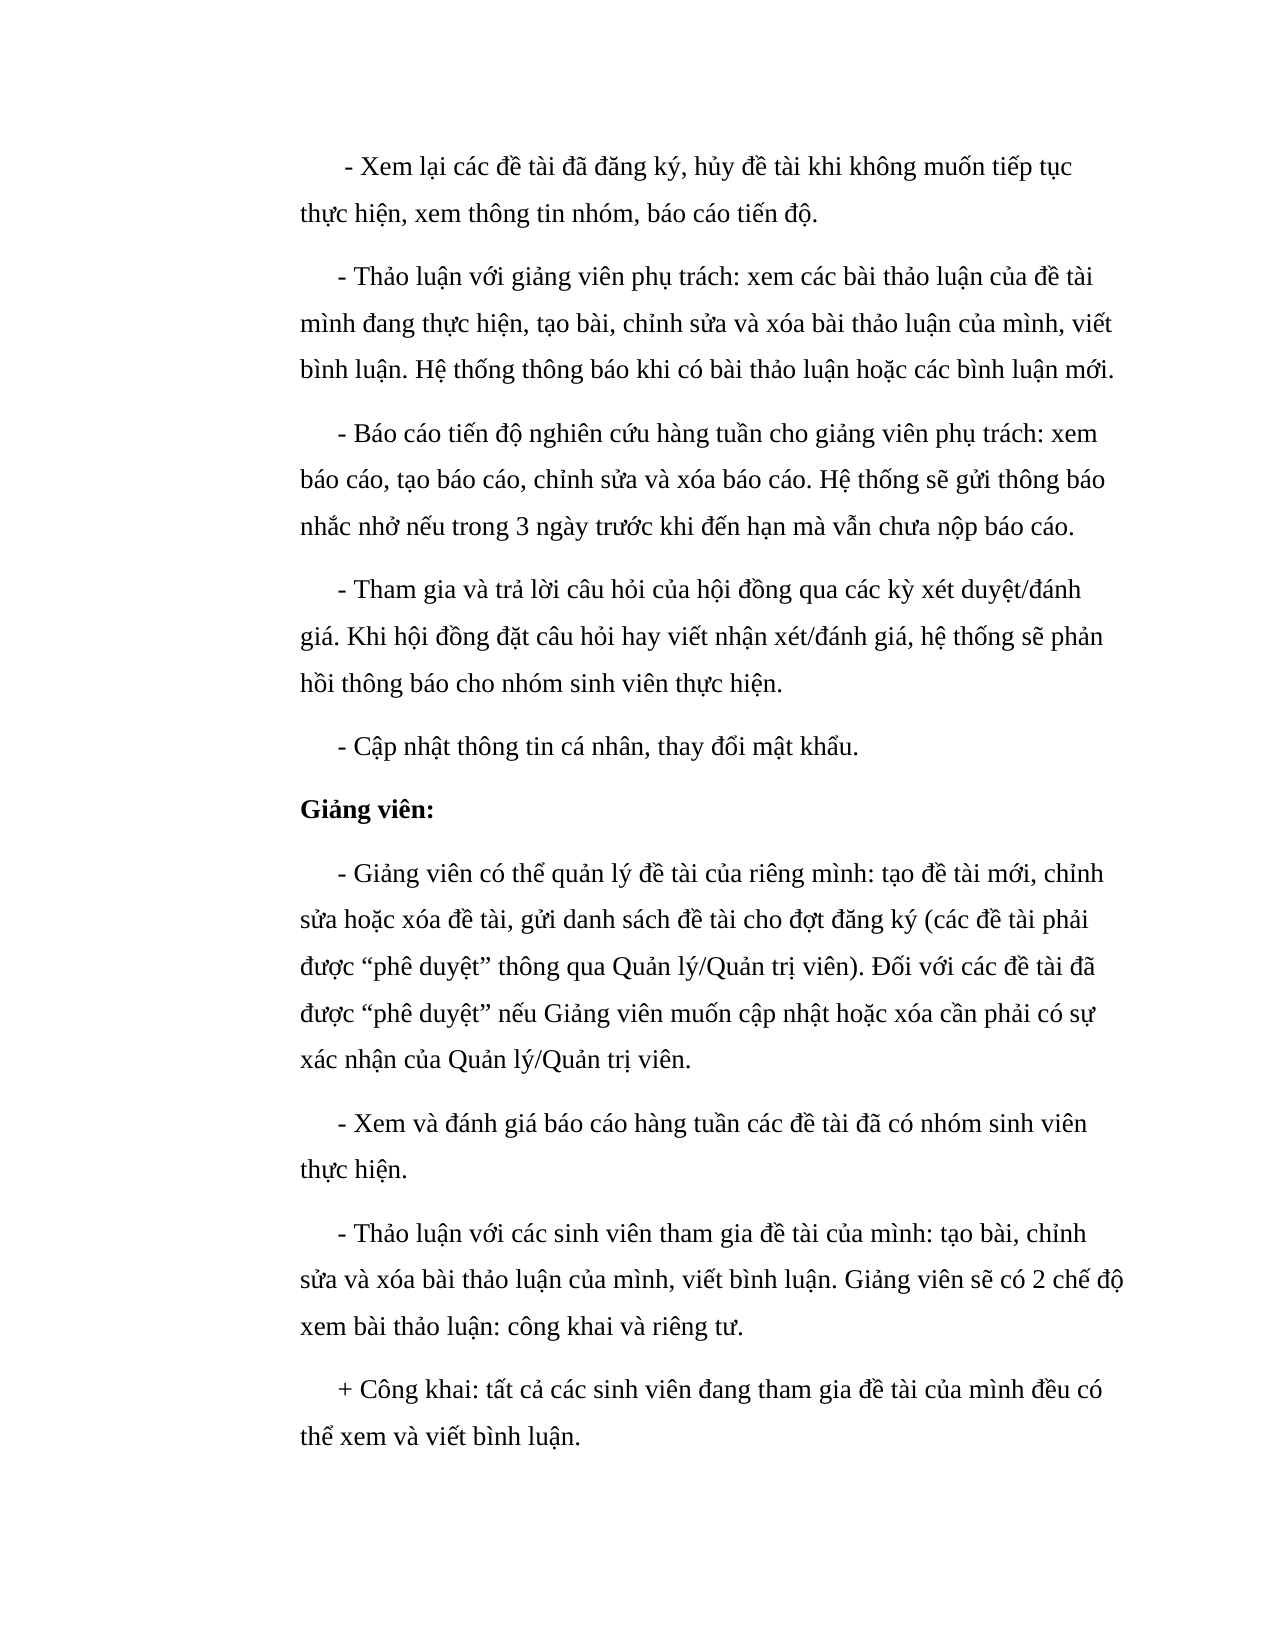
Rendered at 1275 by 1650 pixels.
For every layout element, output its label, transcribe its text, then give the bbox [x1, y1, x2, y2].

text - Thảo luận với các sinh viên tham gia đề tài của mình: tạo bài, chỉnh sửa và xóa bài thảo luận của mình, viết bình luận. Giảng viên sẽ có 2 chế độ xem bài thảo luận: công khai và riêng tư. [300, 1217, 1125, 1341]
text Giảng viên: [262, 793, 1125, 824]
text + Công khai: tất cả các sinh viên đang tham gia đề tài của mình đều có thể xem và viết bình luận. [300, 1373, 1125, 1451]
text - Xem và đánh giá báo cáo hàng tuần các đề tài đã có nhóm sinh viên thực hiện. [300, 1107, 1125, 1184]
text - Tham gia và trả lời câu hỏi của hội đồng qua các kỳ xét duyệt/đánh giá. Khi hội đồng đặt câu hỏi hay viết nhận xét/đánh giá, hệ thống sẽ phản hồi thông báo cho nhóm sinh viên thực hiện. [300, 573, 1125, 698]
text - Cập nhật thông tin cá nhân, thay đổi mật khẩu. [300, 730, 1125, 761]
text - Báo cáo tiến độ nghiên cứu hàng tuần cho giảng viên phụ trách: xem báo cáo, tạo báo cáo, chỉnh sửa và xóa báo cáo. Hệ thống sẽ gửi thông báo nhắc nhở nếu trong 3 ngày trước khi đến hạn mà vẫn chưa nộp báo cáo. [300, 417, 1125, 541]
text - Xem lại các đề tài đã đăng ký, hủy đề tài khi không muốn tiếp tục thực hiện, xem thông tin nhóm, báo cáo tiến độ. [300, 150, 1125, 228]
text - Giảng viên có thể quản lý đề tài của riêng mình: tạo đề tài mới, chỉnh sửa hoặc xóa đề tài, gửi danh sách đề tài cho đợt đăng ký (các đề tài phải được “phê duyệt” thông qua Quản lý/Quản trị viên). Đối với các đề tài đã được “phê duyệt” nếu Giảng viên muốn cập nhật hoặc xóa cần phải có sự xác nhận của Quản lý/Quản trị viên. [300, 857, 1125, 1074]
text - Thảo luận với giảng viên phụ trách: xem các bài thảo luận của đề tài mình đang thực hiện, tạo bài, chỉnh sửa và xóa bài thảo luận của mình, viết bình luận. Hệ thống thông báo khi có bài thảo luận hoặc các bình luận mới. [300, 260, 1125, 384]
